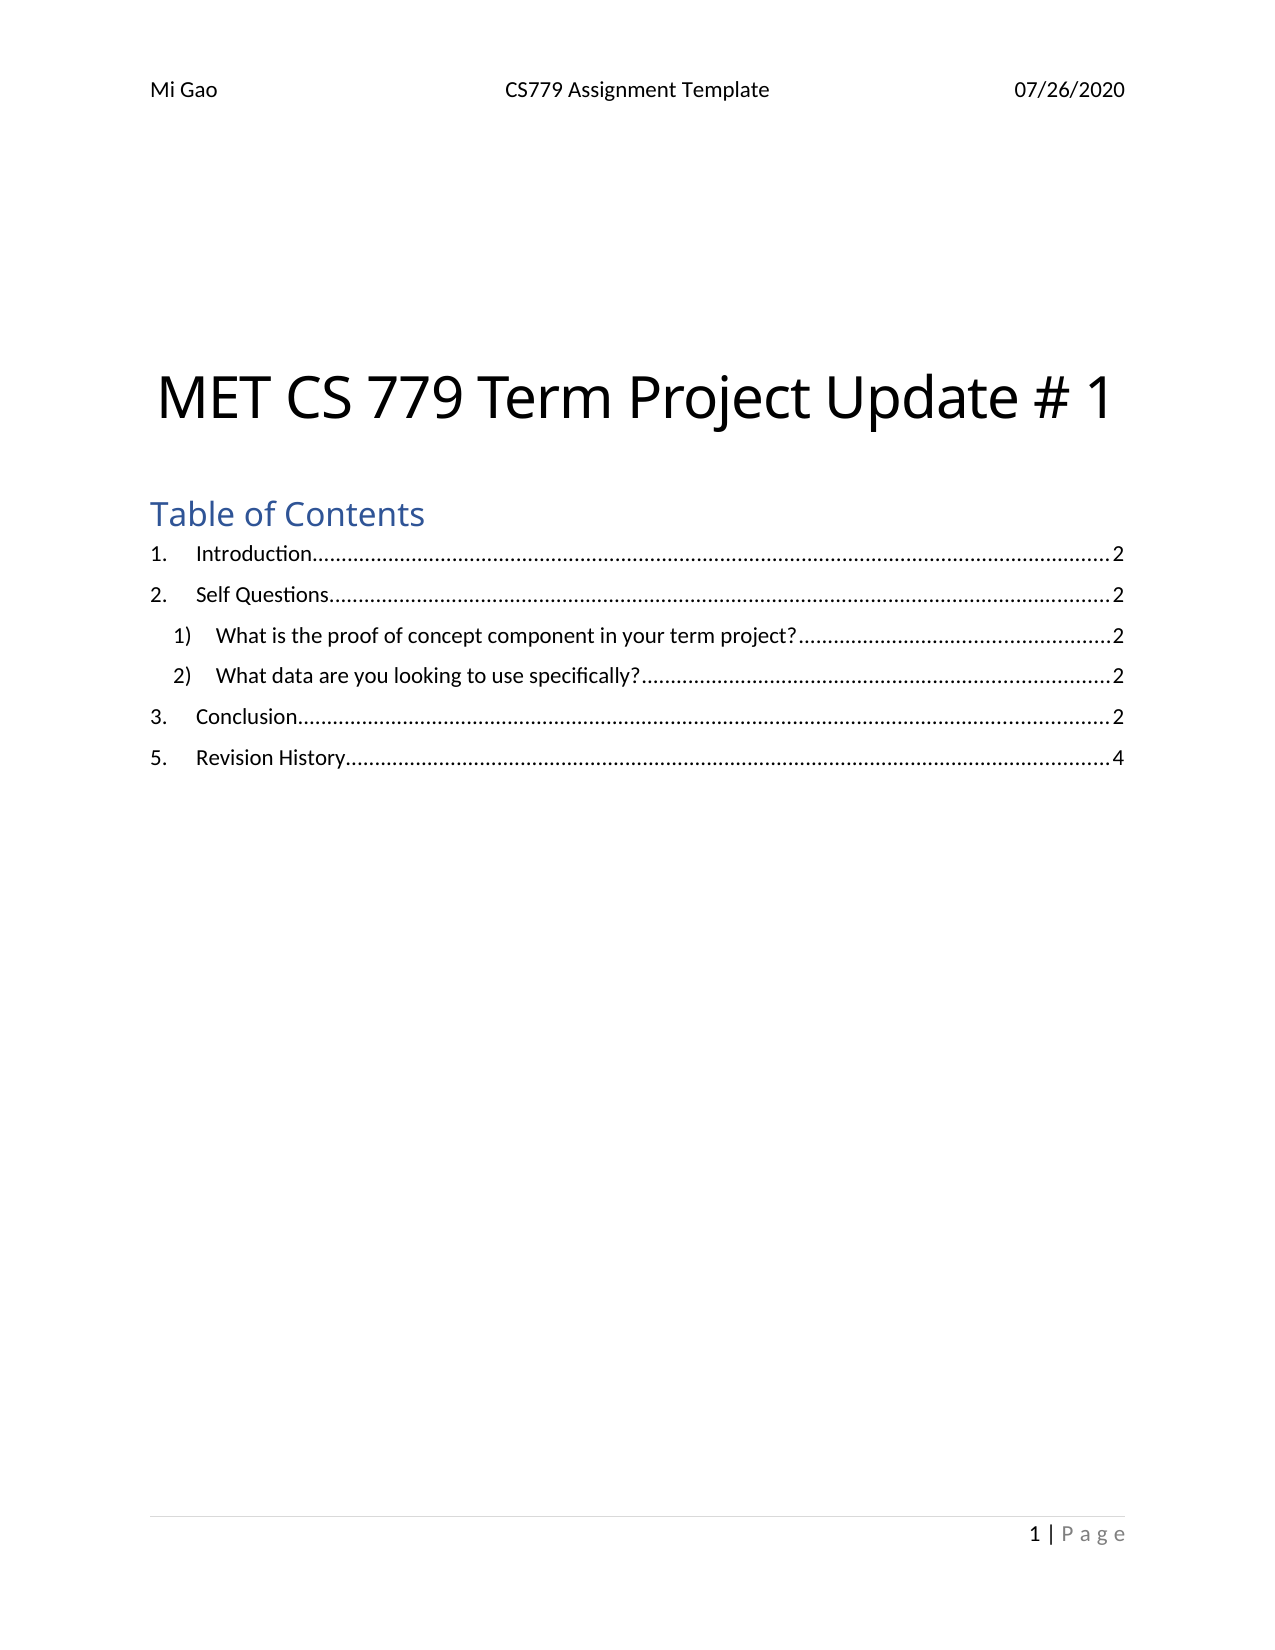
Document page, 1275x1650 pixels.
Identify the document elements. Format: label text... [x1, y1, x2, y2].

title MET CS 779 Term Project Update # 1 [150, 356, 1125, 435]
